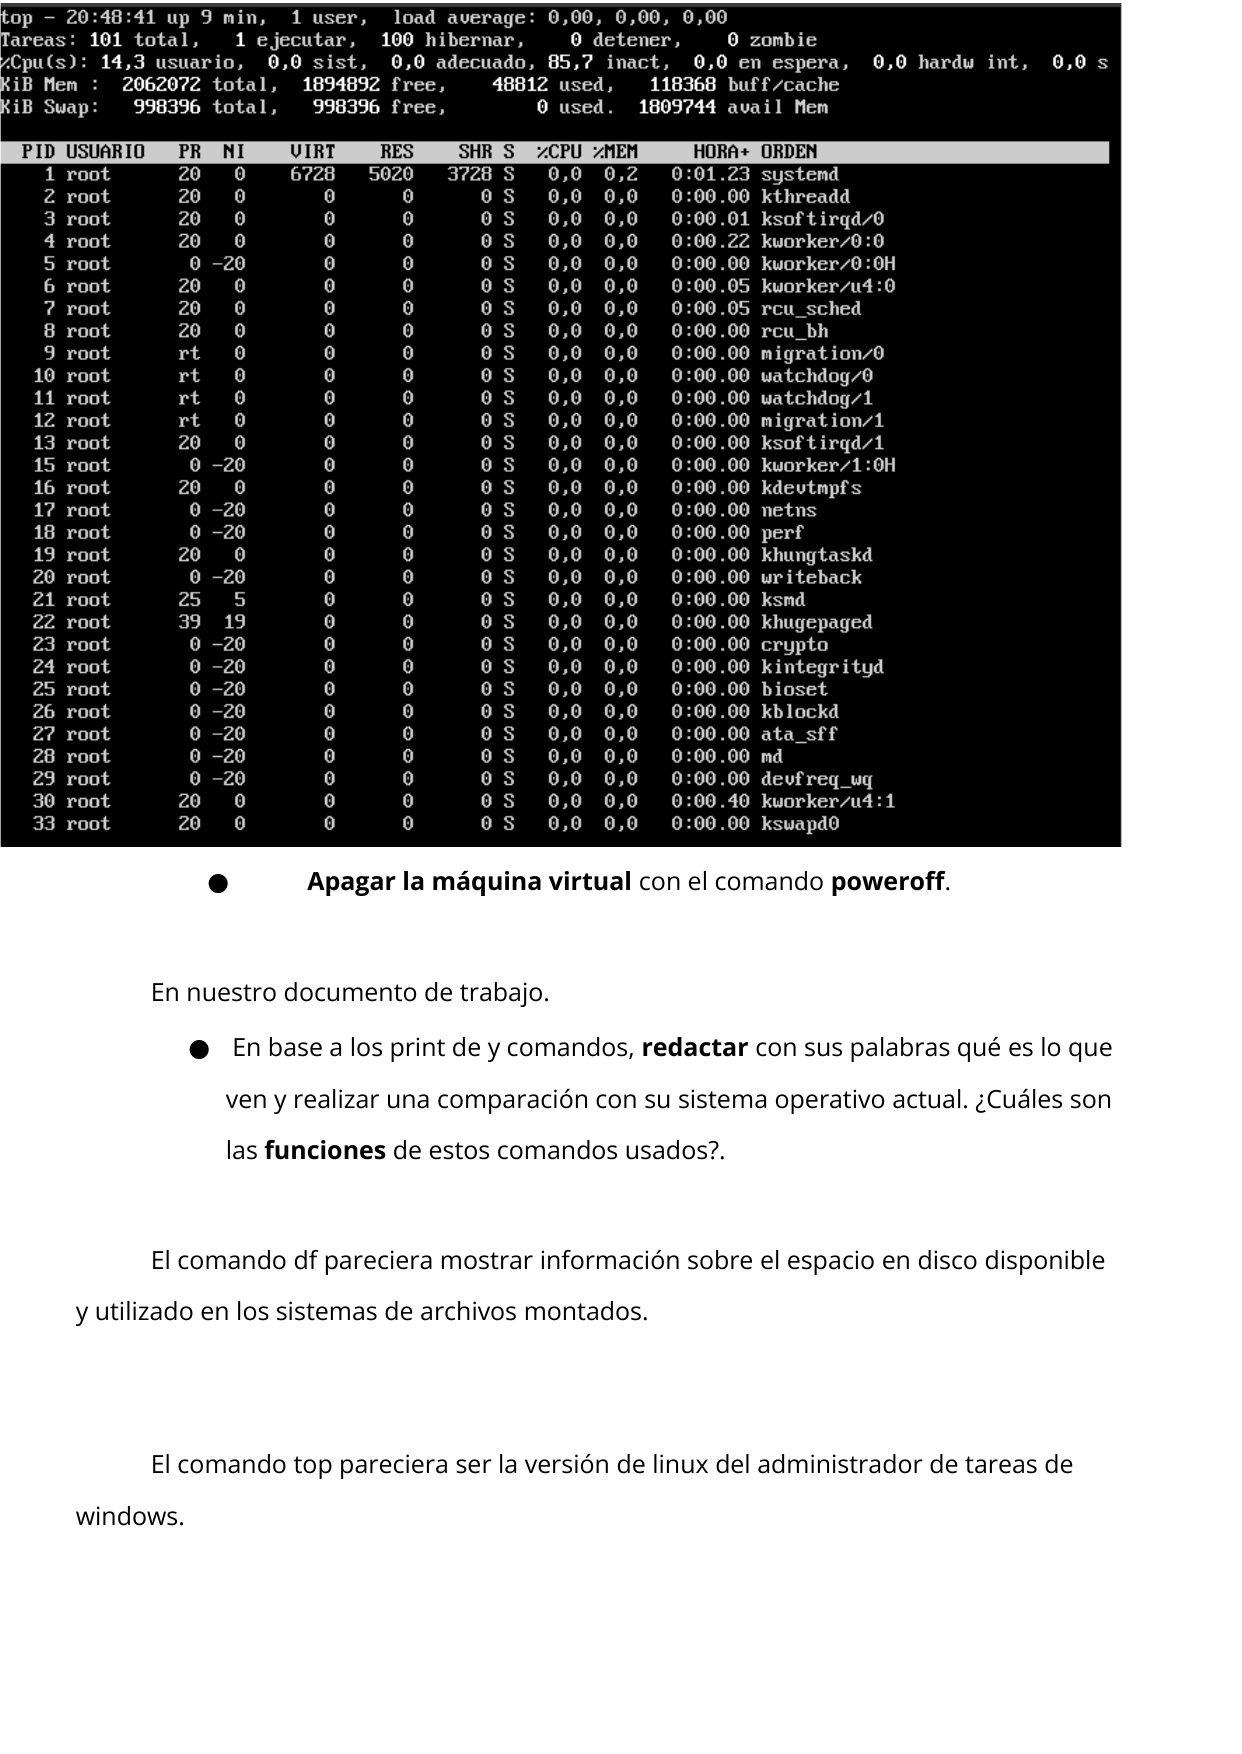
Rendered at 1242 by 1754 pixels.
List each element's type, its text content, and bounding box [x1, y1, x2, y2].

list En base a los print de y comandos, redactar con sus palabras qué es lo que ven y realizar una comparación con su sistema operativo actual. ¿Cuáles son las funciones de estos comandos usados?. [188, 1029, 1123, 1167]
text El comando df pareciera mostrar información sobre el espacio en disco disponible y utilizado en los sistemas de archivos montados. El comando top pareciera ser la versión de linux del administrador de tareas de windows. [76, 1243, 1123, 1532]
list Apagar la máquina virtual con el comando poweroff. [192, 864, 1123, 898]
text En nuestro documento de trabajo. [1, 974, 1123, 1008]
picture [0, 3, 1122, 847]
